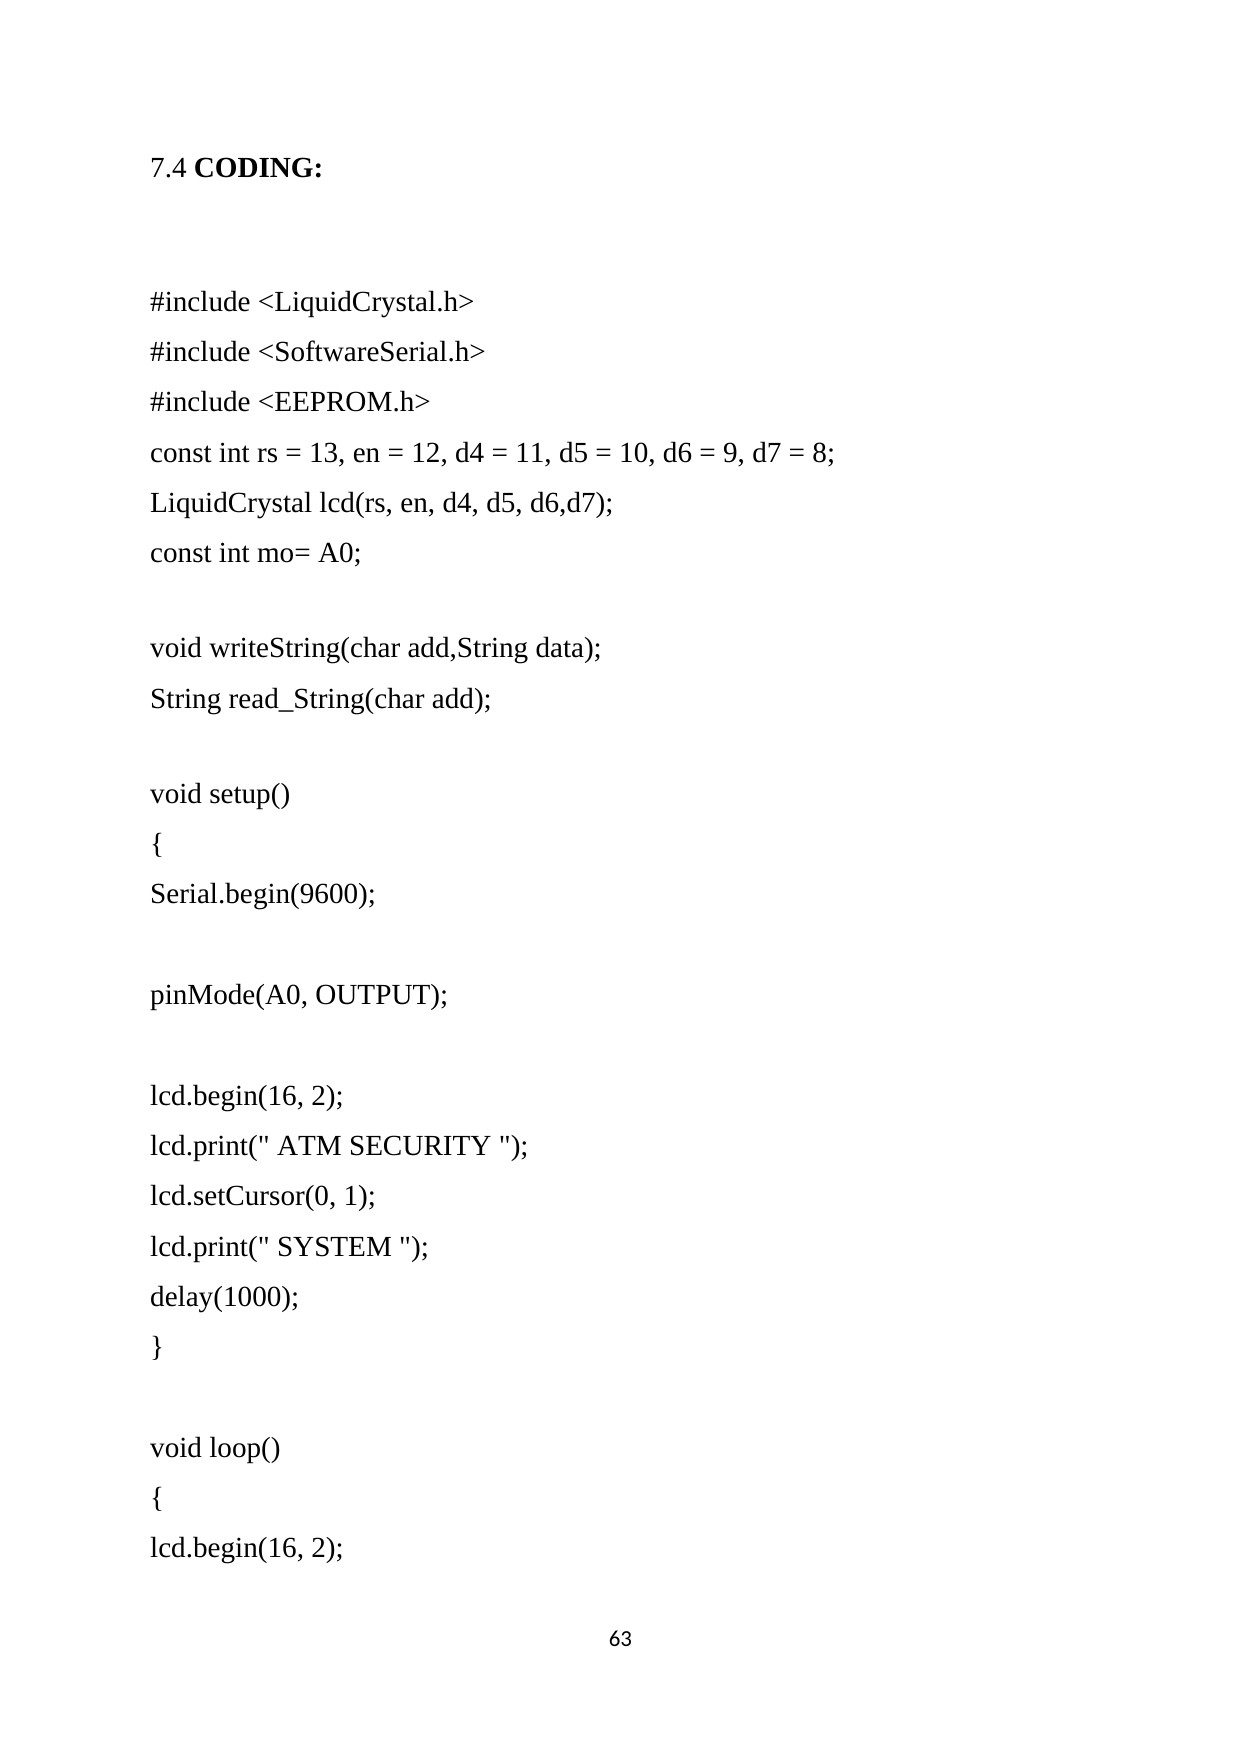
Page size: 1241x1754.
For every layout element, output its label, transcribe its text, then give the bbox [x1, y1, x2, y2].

text 7.4 CODING: [150, 150, 1090, 183]
text Serial.begin(9600); [150, 876, 1090, 910]
text lcd.print(" SYSTEM "); [150, 1229, 1090, 1262]
text #include <LiquidCrystal.h> [150, 284, 1090, 317]
text delay(1000); [150, 1279, 1090, 1312]
text { [150, 1480, 1090, 1514]
text String read_String(char add); [150, 681, 1090, 714]
text LiquidCrystal lcd(rs, en, d4, d5, d6,d7); [150, 485, 1090, 519]
text lcd.setCursor(0, 1); [150, 1178, 1090, 1212]
text const int rs = 13, en = 12, d4 = 11, d5 = 10, d6 = 9, d7 = 8; [150, 435, 1090, 468]
text void writeString(char add,String data); [150, 631, 1090, 664]
text lcd.begin(16, 2); [150, 1531, 1090, 1564]
text lcd.begin(16, 2); [150, 1078, 1090, 1111]
text #include <SoftwareSerial.h> [150, 334, 1090, 368]
text lcd.print(" ATM SECURITY "); [150, 1128, 1090, 1162]
text { [150, 826, 1090, 860]
text const int mo= A0; [150, 536, 1090, 569]
text void setup() [150, 776, 1090, 809]
text void loop() [150, 1430, 1090, 1463]
text #include <EEPROM.h> [150, 384, 1090, 418]
text pinMode(A0, OUTPUT); [150, 977, 1090, 1011]
text } [150, 1329, 1090, 1363]
